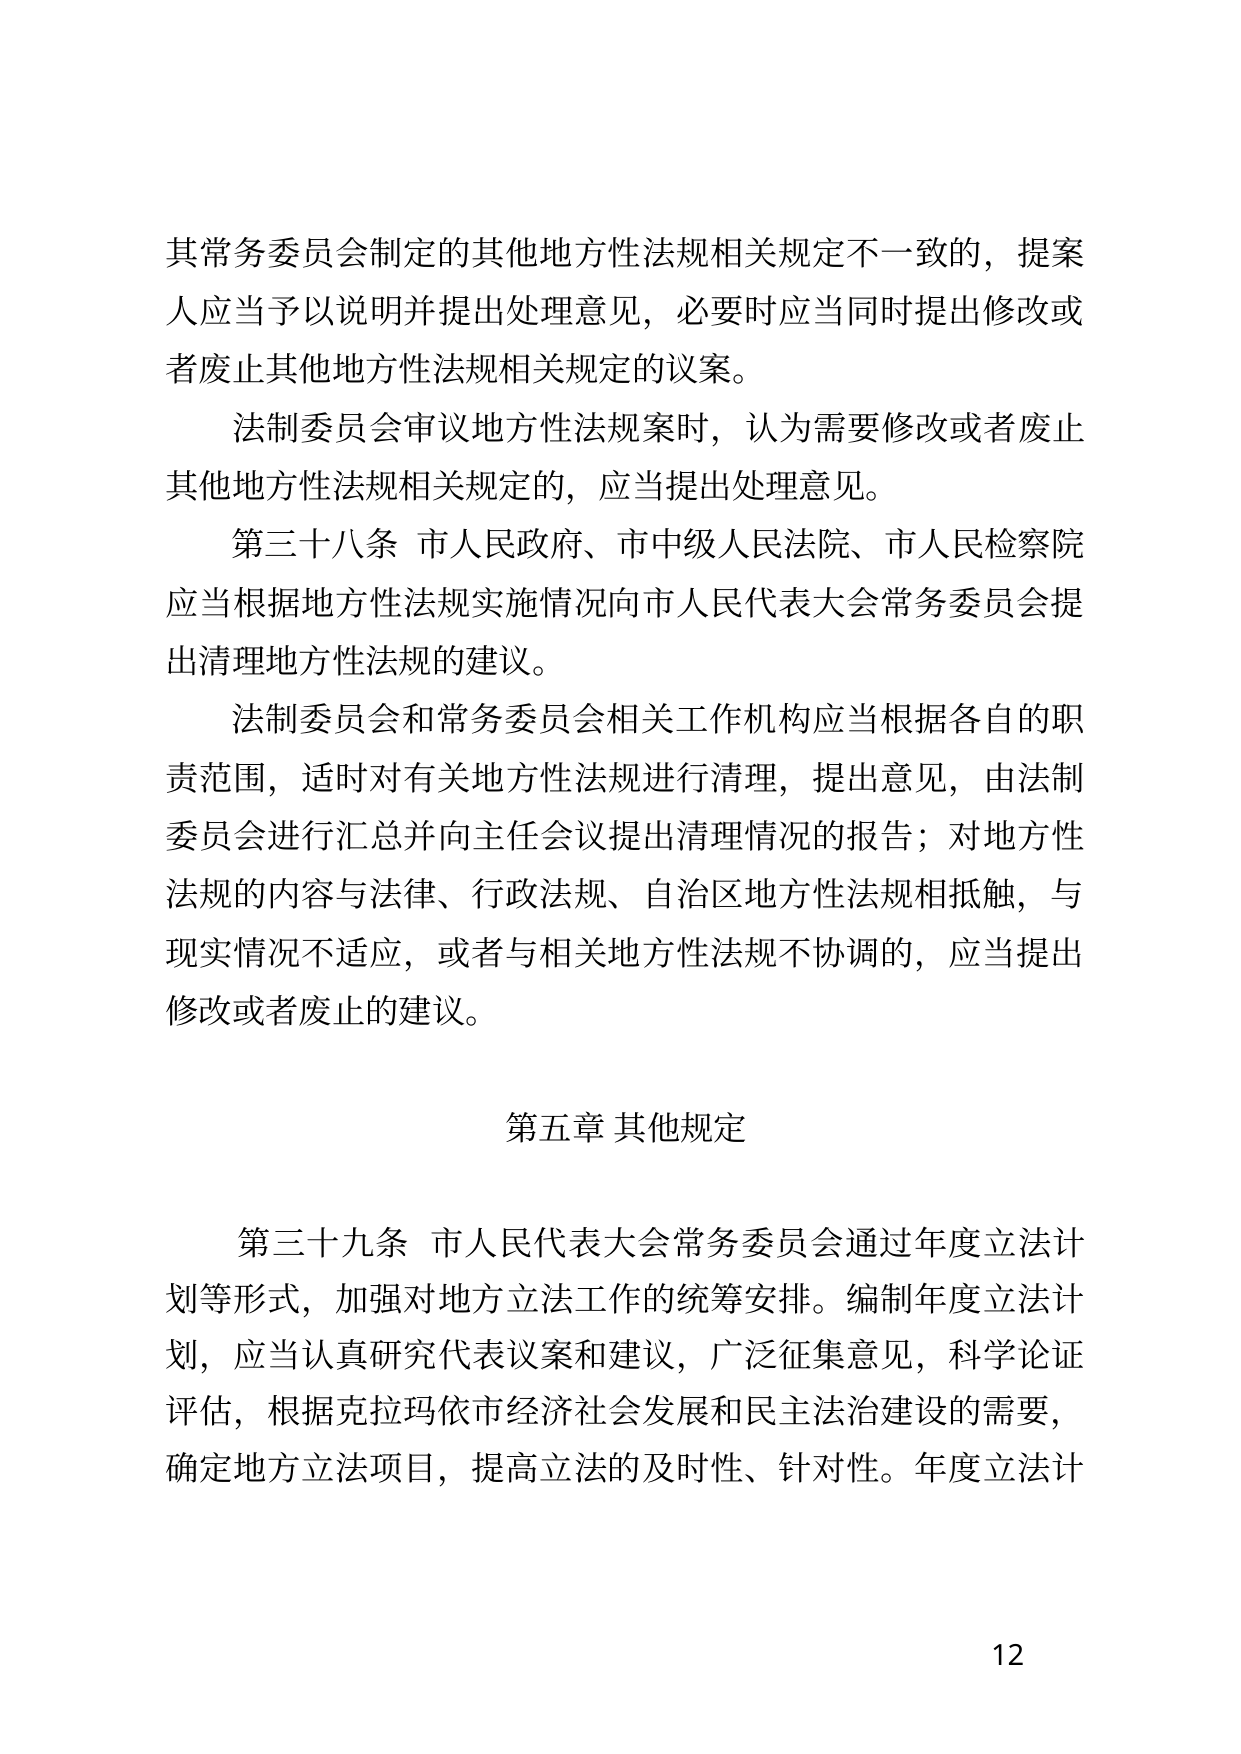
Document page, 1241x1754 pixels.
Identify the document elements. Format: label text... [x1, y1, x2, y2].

text 第五章 其他规定 [165, 1093, 1087, 1152]
text 第三十八条 市人民政府、市中级人民法院、市人民检察院应当根据地方性法规实施情况向市人民代表大会常务委员会提出清理地方性法规的建议。 [165, 510, 1087, 685]
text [165, 1210, 1087, 1491]
text 法制委员会和常务委员会相关工作机构应当根据各自的职责范围，适时对有关地方性法规进行清理，提出意见，由法制委员会进行汇总并向主任会议提出清理情况的报告；对地方性法规的内容与法律、行政法规、自治区地方性法规相抵触，与现实情况不适应，或者与相关地方性法规不协调的，应当提出修改或者废止的建议。 [165, 685, 1087, 1035]
text 法制委员会审议地方性法规案时，认为需要修改或者废止其他地方性法规相关规定的，应当提出处理意见。 [165, 393, 1087, 510]
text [165, 218, 1087, 393]
